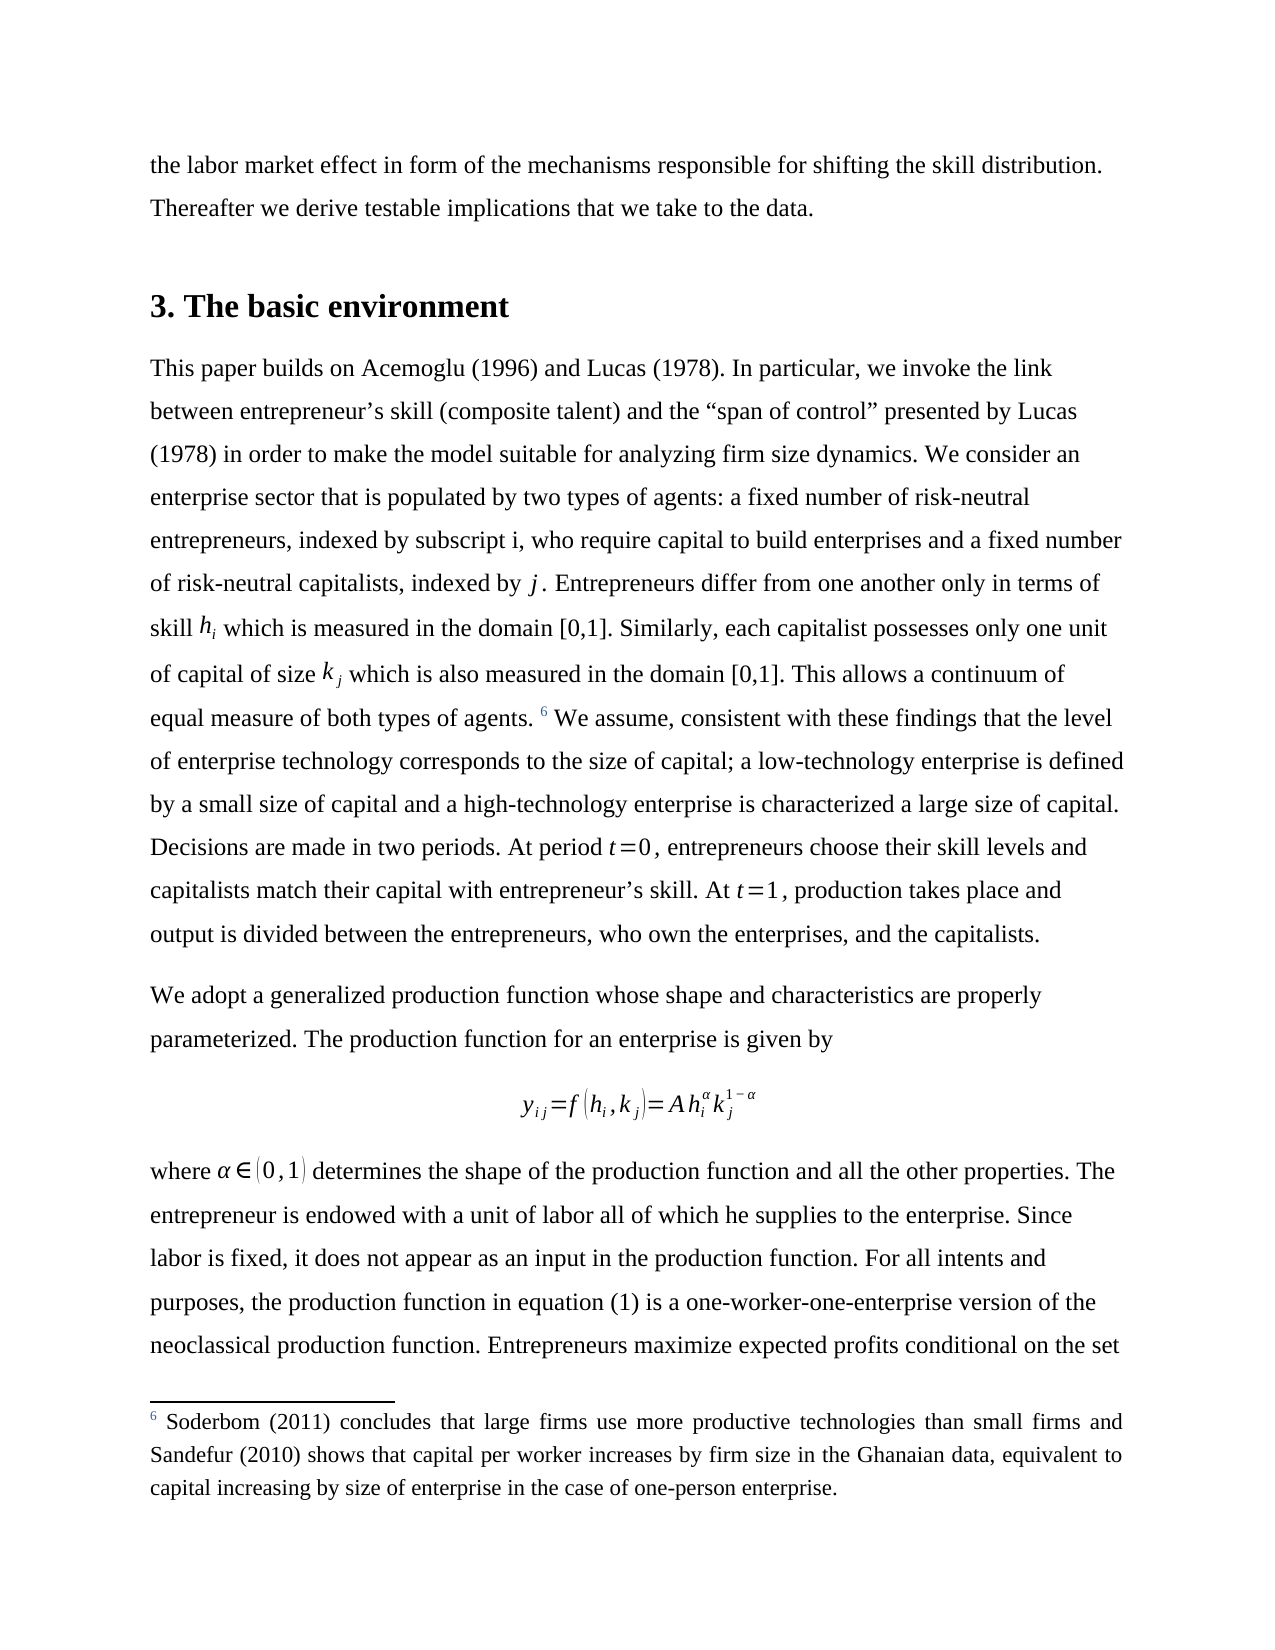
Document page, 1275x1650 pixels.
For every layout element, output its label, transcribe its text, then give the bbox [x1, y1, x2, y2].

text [150, 1155, 1125, 1358]
subtitle 3. The basic environment [150, 286, 1125, 324]
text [150, 150, 1125, 222]
text We adopt a generalized production function whose shape and characteristics are properly parameterized. The production function for an enterprise is given by [150, 981, 1125, 1052]
text This paper builds on Acemoglu (1996) and Lucas (1978). In particular, we invoke the link between entrepreneur’s skill (composite talent) and the “span of control” presented by Lucas (1978) in order to make the model suitable for analyzing firm size dynamics. We consider an enterprise sector that is populated by two types of agents: a fixed number of risk-neutral entrepreneurs, indexed by subscript i, who require capital to build enterprises and a fixed number of risk-neutral capitalists, indexed by Entrepreneurs differ from one another only in terms of skill which is measured in the domain [0,1]. Similarly, each capitalist possesses only one unit of capital of size which is also measured in the domain [0,1]. This allows a continuum of equal measure of both types of agents. We assume, consistent with these findings that the level of enterprise technology corresponds to the size of capital; a low-technology enterprise is defined by a small size of capital and a high-technology enterprise is characterized a large size of capital. Decisions are made in two periods. At period entrepreneurs choose their skill levels and capitalists match their capital with entrepreneur’s skill. At production takes place and output is divided between the entrepreneurs, who own the enterprises, and the capitalists. [150, 353, 1125, 947]
